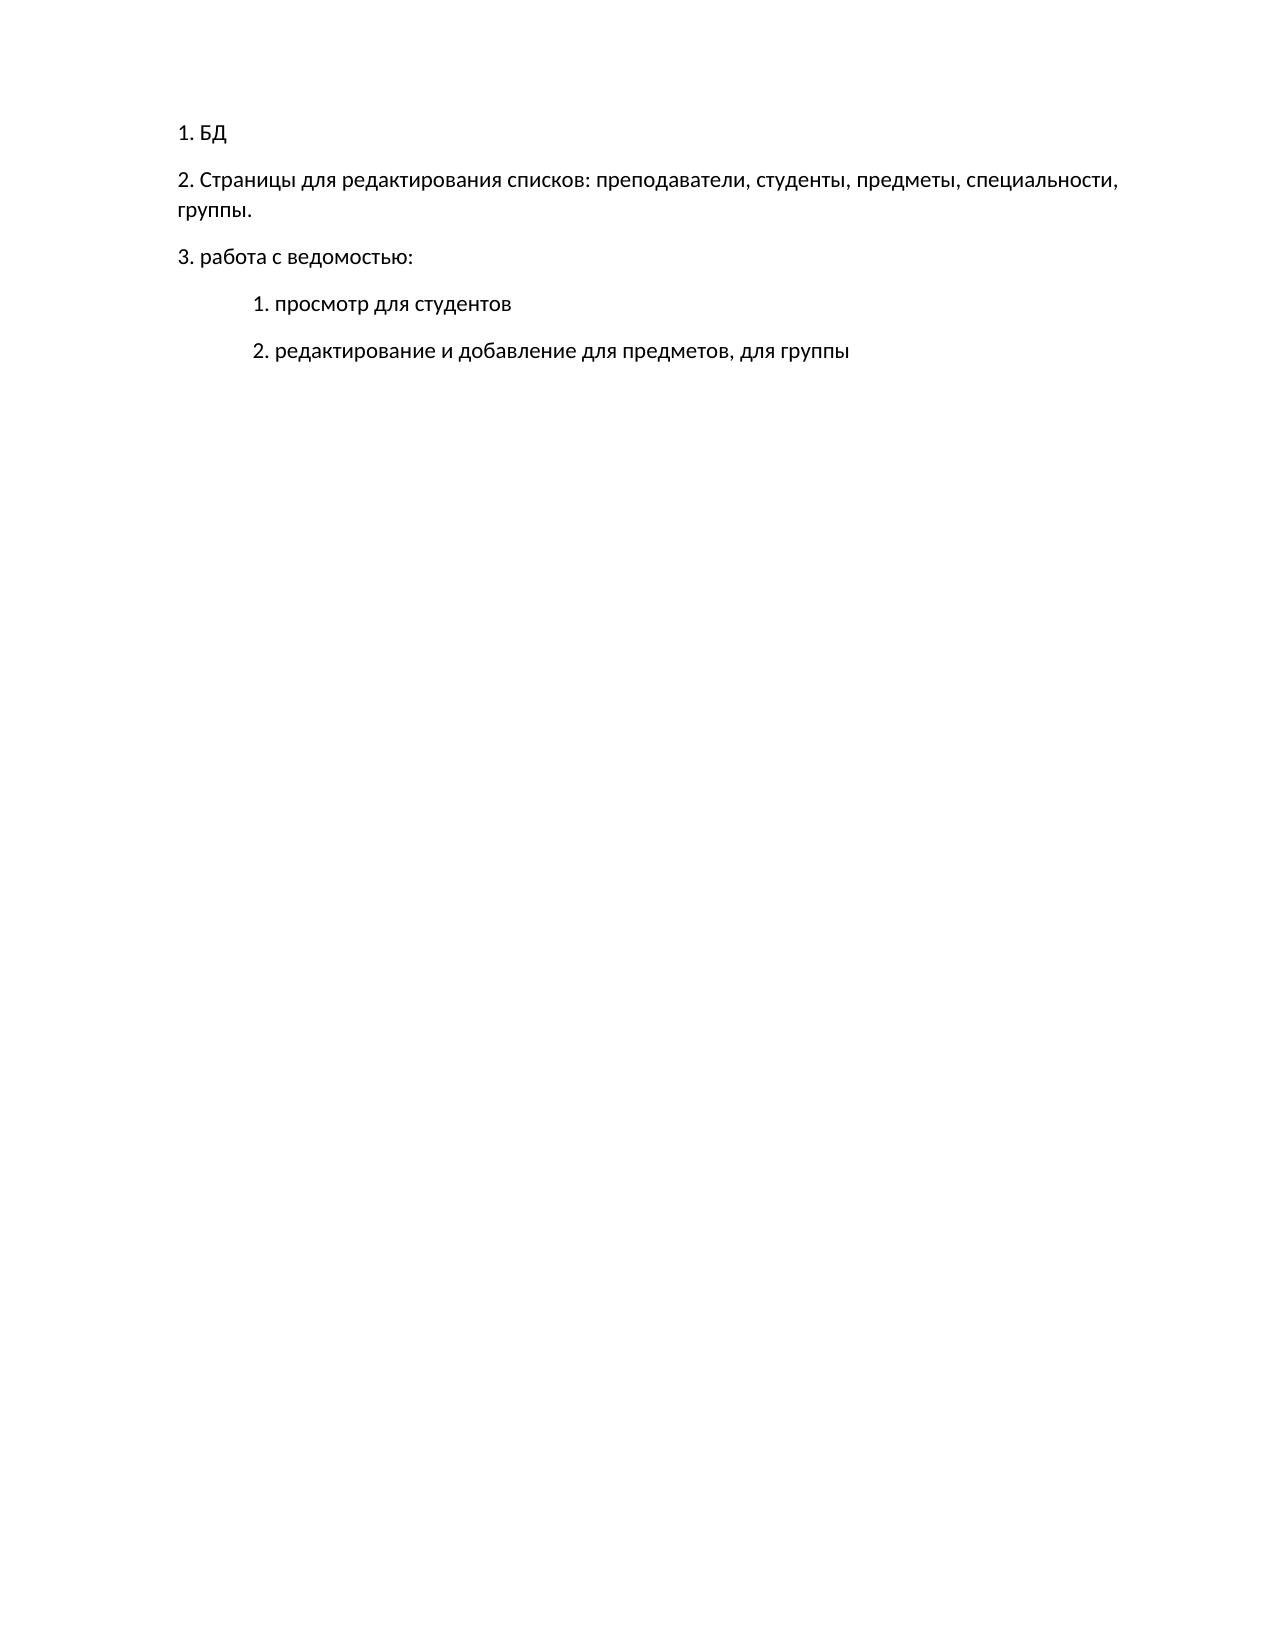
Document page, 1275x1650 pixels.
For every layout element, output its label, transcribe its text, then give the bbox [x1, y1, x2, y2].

text 2. Страницы для редактирования списков: преподаватели, студенты, предметы, специальности, группы. [177, 165, 1186, 223]
text 2. редактирование и добавление для предметов, для группы [177, 336, 1186, 364]
text 1. БД [177, 118, 1186, 146]
text 3. работа с ведомостью: [177, 242, 1186, 270]
text 1. просмотр для студентов [177, 289, 1186, 317]
